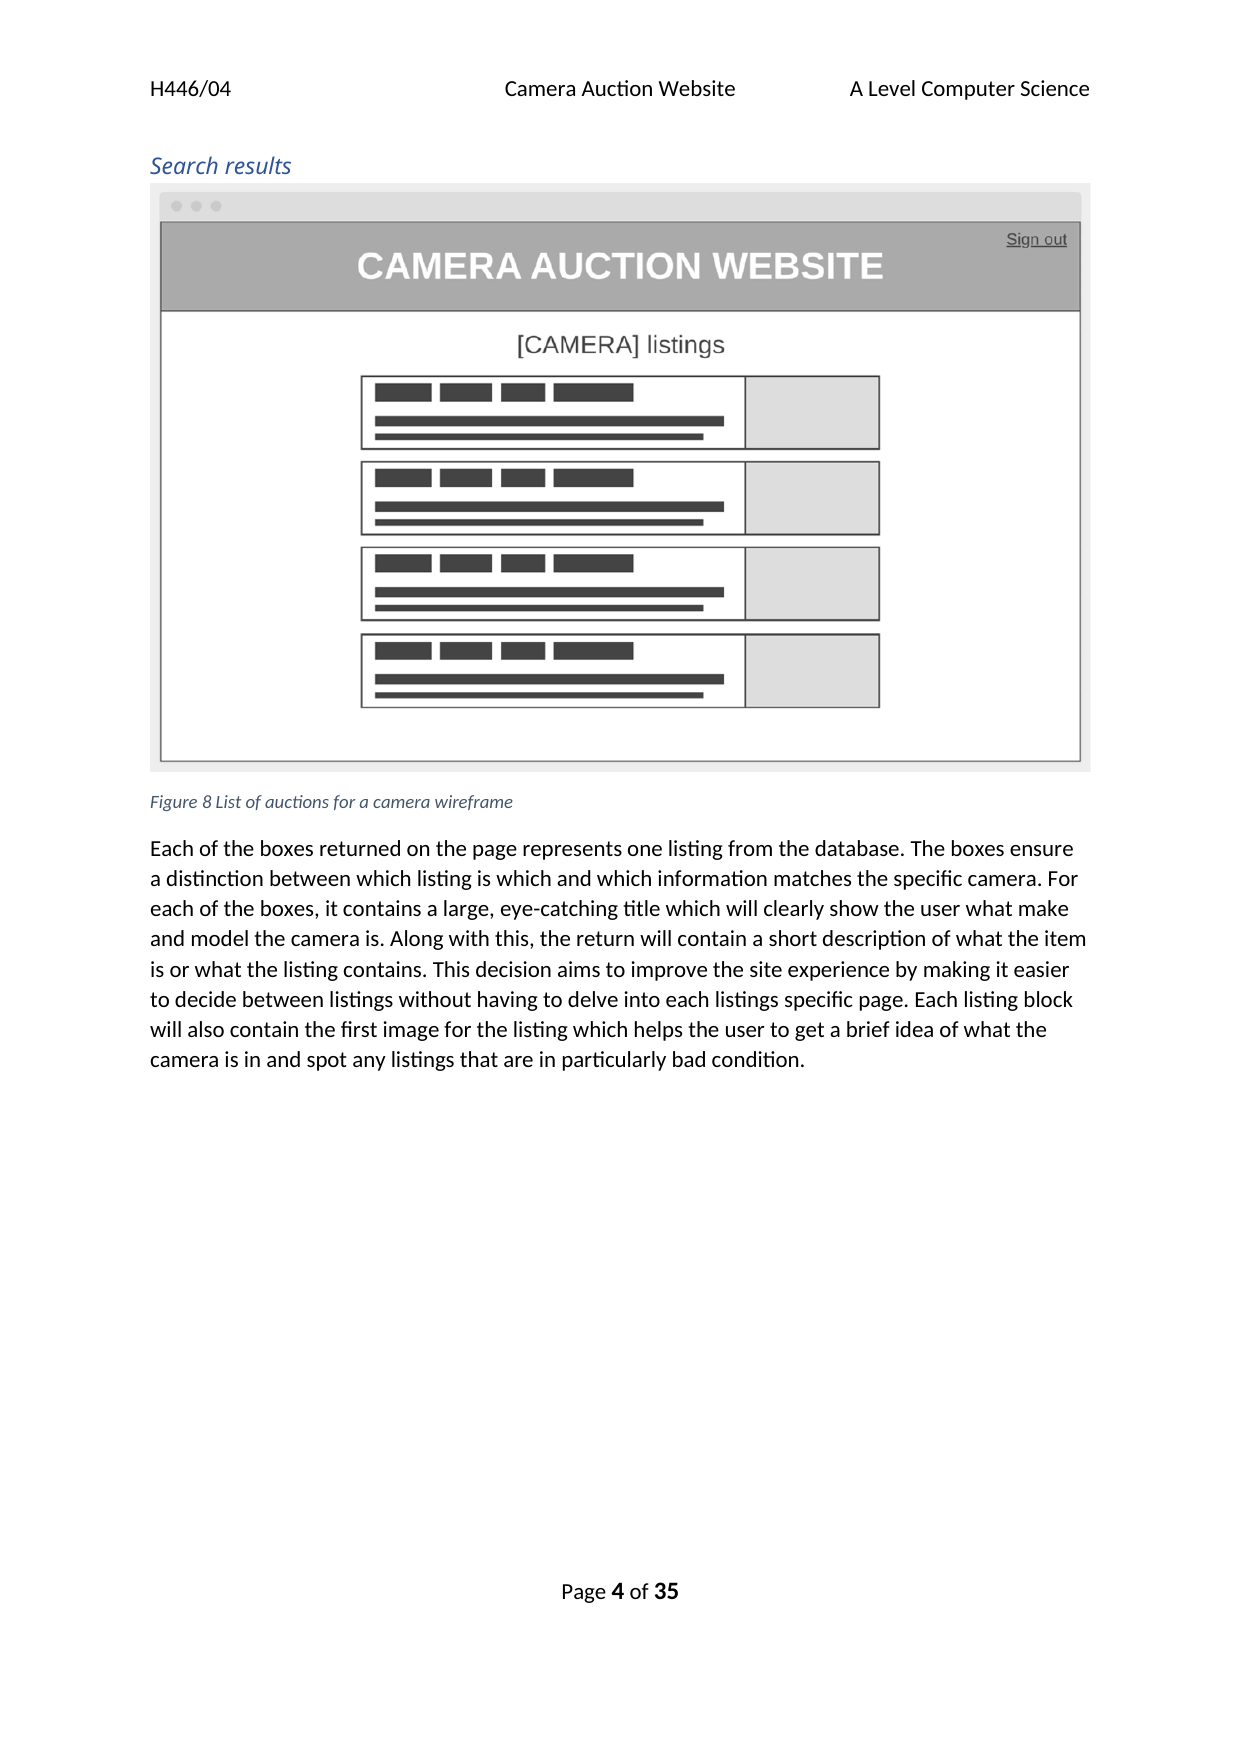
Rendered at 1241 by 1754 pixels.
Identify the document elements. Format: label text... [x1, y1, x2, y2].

picture [150, 183, 1091, 772]
text Each of the boxes returned on the page represents one listing from the database. The boxes ensure a distinction between which listing is which and which information matches the specific camera. For each of the boxes, it contains a large, eye-catching title which will clearly show the user what make and model the camera is. Along with this, the return will contain a short description of what the item is or what the listing contains. This decision aims to improve the site experience by making it easier to decide between listings without having to delve into each listings specific page. Each listing block will also contain the first image for the listing which helps the user to get a brief idea of what the camera is in and spot any listings that are in particularly bad condition. [150, 834, 1090, 1073]
subtitle Search results [150, 150, 1090, 181]
text Figure 8 List of auctions for a camera wireframe [150, 790, 1090, 813]
